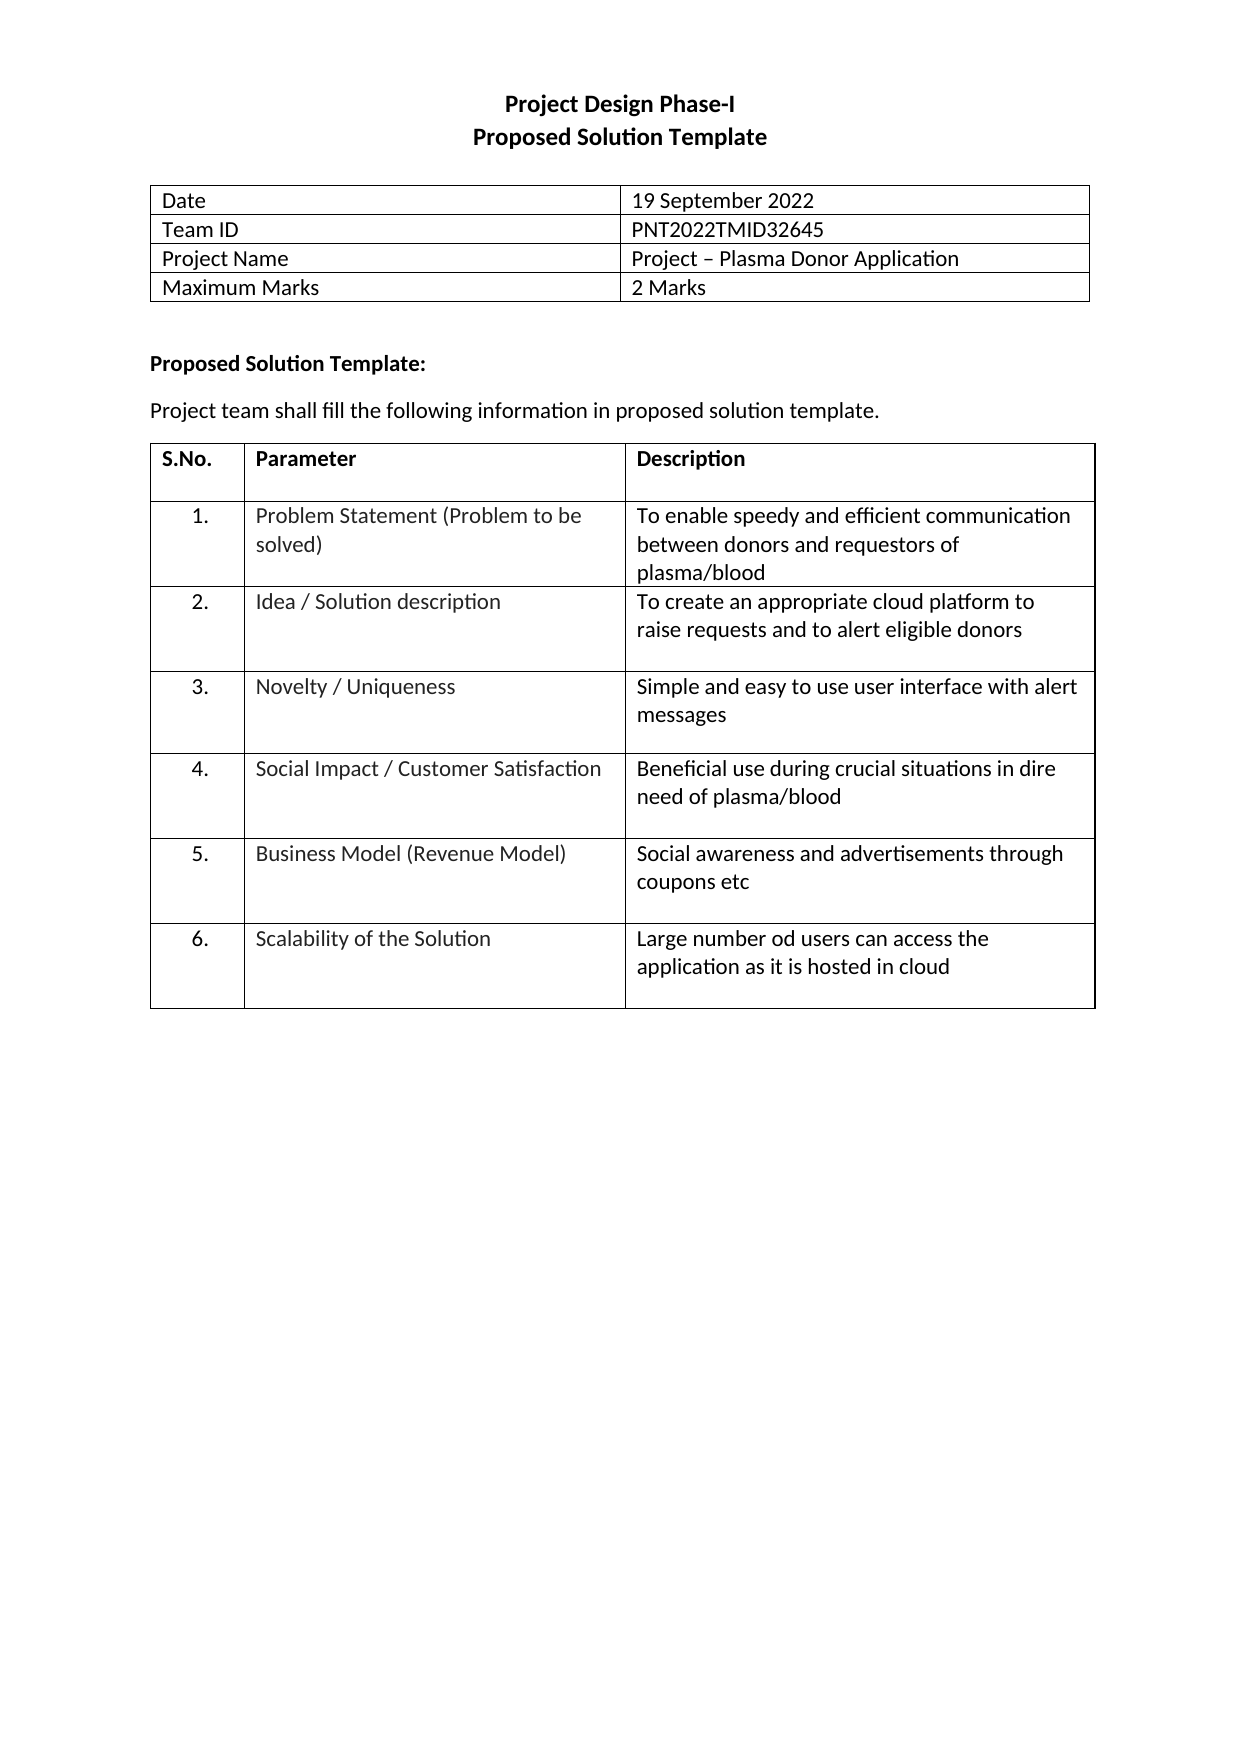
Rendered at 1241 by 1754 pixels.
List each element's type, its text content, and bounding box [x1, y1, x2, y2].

table_header Description [626, 444, 1094, 501]
table_cell [151, 839, 244, 923]
text Project Design Phase-I [150, 89, 1090, 119]
table_cell [151, 754, 244, 838]
table_header Date [151, 186, 620, 214]
table_cell To enable speedy and efficient communication between donors and requestors of plasma/blood [626, 502, 1094, 586]
table_cell Social awareness and advertisements through coupons etc [626, 839, 1094, 923]
table_cell Team ID [151, 215, 620, 243]
table_cell Social Impact / Customer Satisfaction [245, 754, 625, 838]
table_cell PNT2022TMID32645 [621, 215, 1089, 243]
text Proposed Solution Template [150, 122, 1090, 152]
table_cell Scalability of the Solution [245, 924, 625, 1008]
table_cell Novelty / Uniqueness [245, 672, 625, 753]
table_cell Project Name [151, 244, 620, 272]
table_cell To create an appropriate cloud platform to raise requests and to alert eligible donors [626, 587, 1094, 671]
table_header Parameter [245, 444, 625, 501]
table_cell Business Model (Revenue Model) [245, 839, 625, 923]
text Project team shall fill the following information in proposed solution template. [150, 396, 1090, 424]
table_cell Maximum Marks [151, 273, 620, 301]
table_cell Beneficial use during crucial situations in dire need of plasma/blood [626, 754, 1094, 838]
table_cell Problem Statement (Problem to be solved) [245, 502, 625, 586]
table_cell [151, 924, 244, 1008]
table_cell Idea / Solution description [245, 587, 625, 671]
table_cell Simple and easy to use user interface with alert messages [626, 672, 1094, 753]
table_cell Project – Plasma Donor Application [621, 244, 1089, 272]
table_cell [151, 502, 244, 586]
table_header S.No. [151, 444, 244, 501]
table_cell [151, 672, 244, 753]
table_header 19 September 2022 [621, 186, 1089, 214]
text Proposed Solution Template: [150, 349, 1090, 377]
table_cell [151, 587, 244, 671]
table_cell 2 Marks [621, 273, 1089, 301]
table_cell Large number od users can access the application as it is hosted in cloud [626, 924, 1094, 1008]
